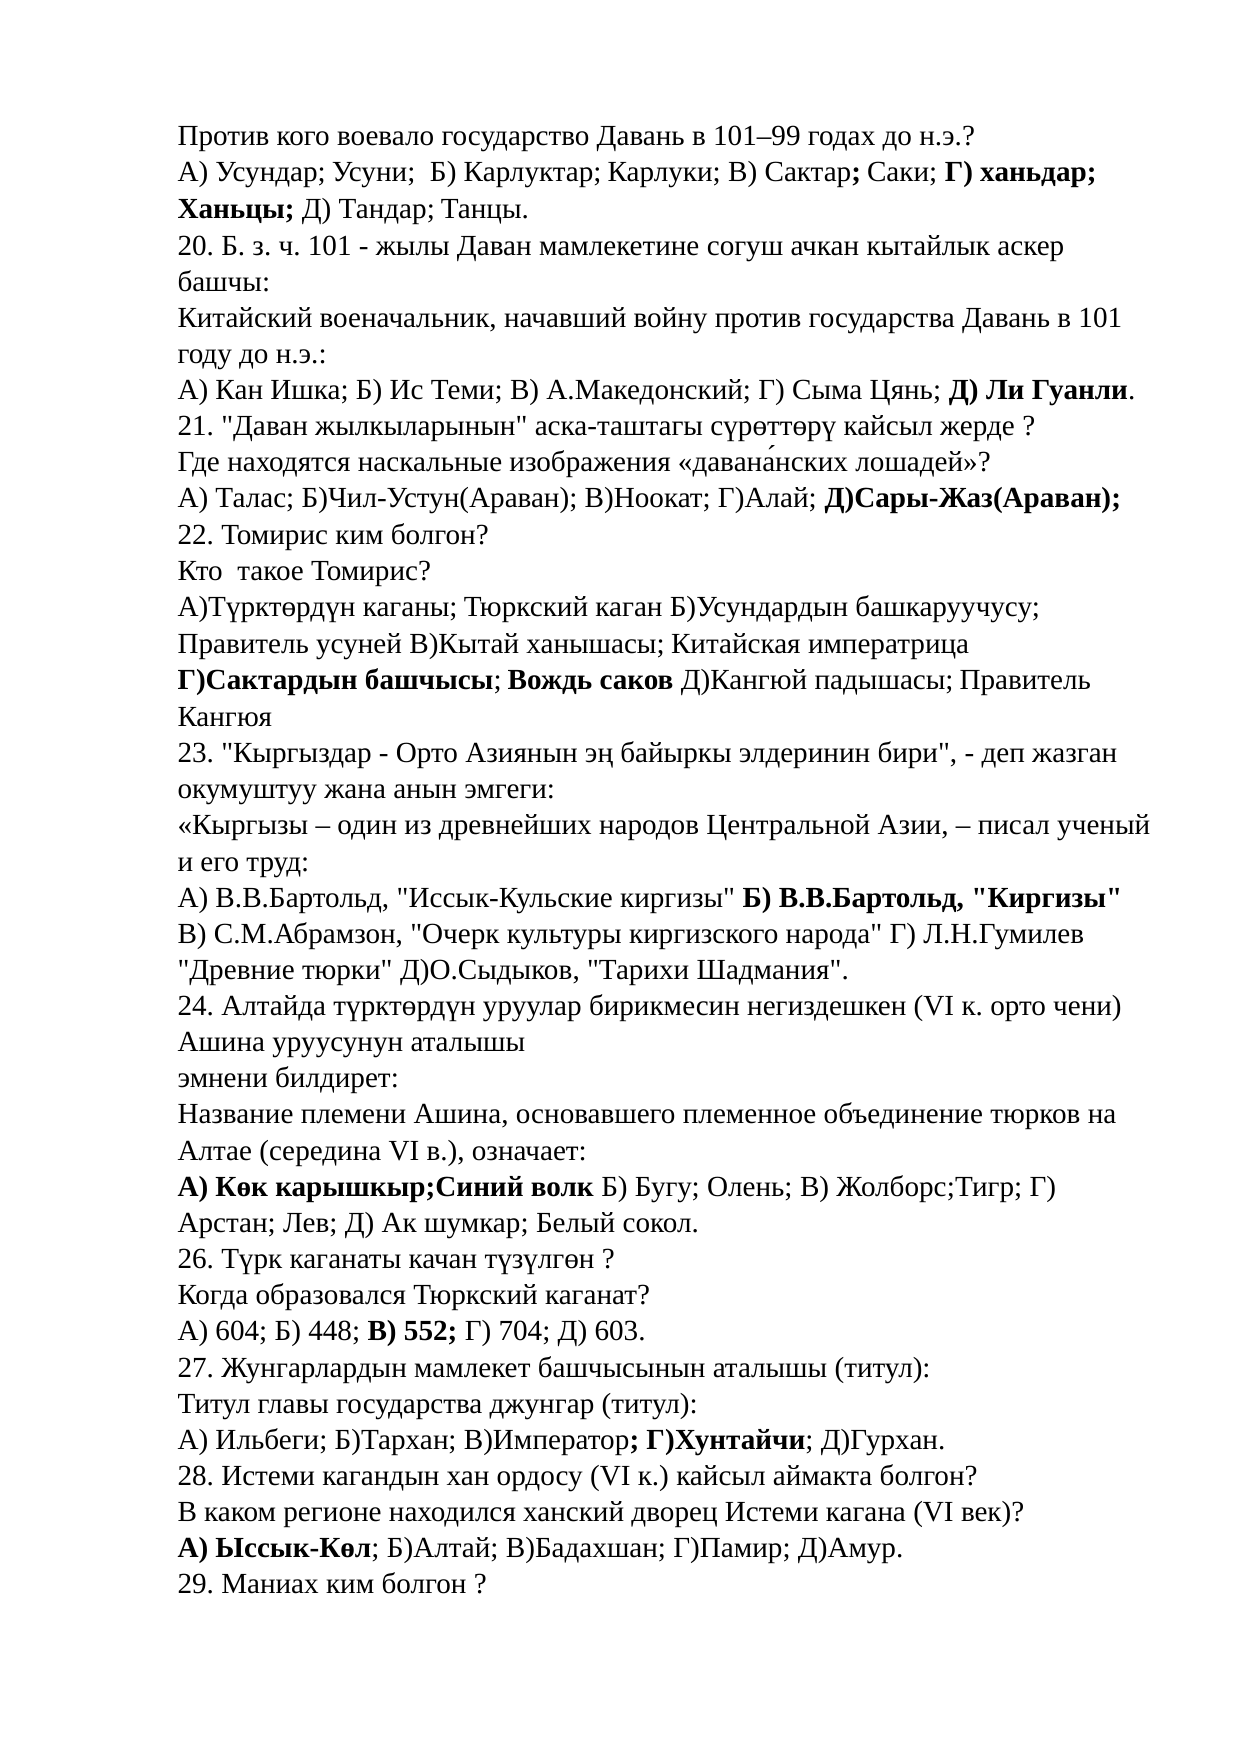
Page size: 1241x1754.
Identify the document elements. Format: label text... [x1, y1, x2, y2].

text Китайский военачальник, начавший войну против государства Давань в 101 году до н.э.: А) Кан Ишка; Б) Ис Теми; В) А.Македонский; Г) Сыма Цянь; Д) Ли Гуанли. 21. "Даван жылкыларынын" аска-таштагы сүрөттөрү кайсыл жерде ? [177, 300, 1152, 442]
text «Кыргызы – один из древнейших народов Центральной Азии, – писал ученый и его труд: А) В.В.Бартольд, "Иссык-Кульские киргизы" Б) В.В.Бартольд, "Киргизы" В) С.М.Абрамзон, "Очерк культуры киргизского народа" Г) Л.Н.Гумилев "Древние тюрки" Д)О.Сыдыков, "Тарихи Шадмания". 24. Алтайда түрктөрдүн уруулар бирикмесин негиздешкен (VI к. орто чени) Ашина уруусунун аталышы эмнени билдирет: [177, 807, 1152, 1094]
text Кто такое Томирис? А)Түрктөрдүн каганы; Тюркский каган Б)Усундардын башкаруучусу; Правитель усуней В)Кытай ханышасы; Китайская императрица Г)Сактардын башчысы; Вождь саков Д)Кангюй падышасы; Правитель Кангюя 23. "Кыргыздар - Орто Азиянын эң байыркы элдеринин бири", - деп жазган окумуштуу жана анын эмгеги: [177, 553, 1152, 805]
text Название племени Ашина, основавшего племенное объединение тюрков на Алтае (середина VI в.), означает: А) Көк карышкыр;Синий волк Б) Бугу; Олень; В) Жолборс;Тигр; Г) Арстан; Лев; Д) Ак шумкар; Белый сокол. 26. Түрк каганаты качан түзүлгөн ? [177, 1097, 1152, 1275]
text Когда образовался Тюркский каганат? А) 604; Б) 448; В) 552; Г) 704; Д) 603. 27. Жунгарлардын мамлекет башчысынын аталышы (титул): [177, 1277, 1152, 1383]
text Титул главы государства джунгар (титул): А) Ильбеги; Б)Тархан; В)Император; Г)Хунтайчи; Д)Гурхан. 28. Истеми кагандын хан ордосу (VI к.) кайсыл аймакта болгон? [177, 1386, 1152, 1492]
text В каком регионе находился ханский дворец Истеми кагана (VI век)? А) Ыссык-Көл; Б)Алтай; В)Бадахшан; Г)Памир; Д)Амур. 29. Маниах ким болгон ? [177, 1494, 1152, 1600]
text Где находятся наскальные изображения «давана́нских лошадей»? А) Талас; Б)Чил-Устун(Араван); В)Ноокат; Г)Алай; Д)Сары-Жаз(Араван); 22. Томирис ким болгон? [177, 444, 1152, 550]
text Против кого воевало государство Давань в 101–99 годах до н.э.? А) Усундар; Усуни; Б) Карлуктар; Карлуки; В) Сактар; Саки; Г) ханьдар; Ханьцы; Д) Тандар; Танцы. 20. Б. з. ч. 101 - жылы Даван мамлекетине согуш ачкан кытайлык аскер башчы: [177, 118, 1152, 297]
